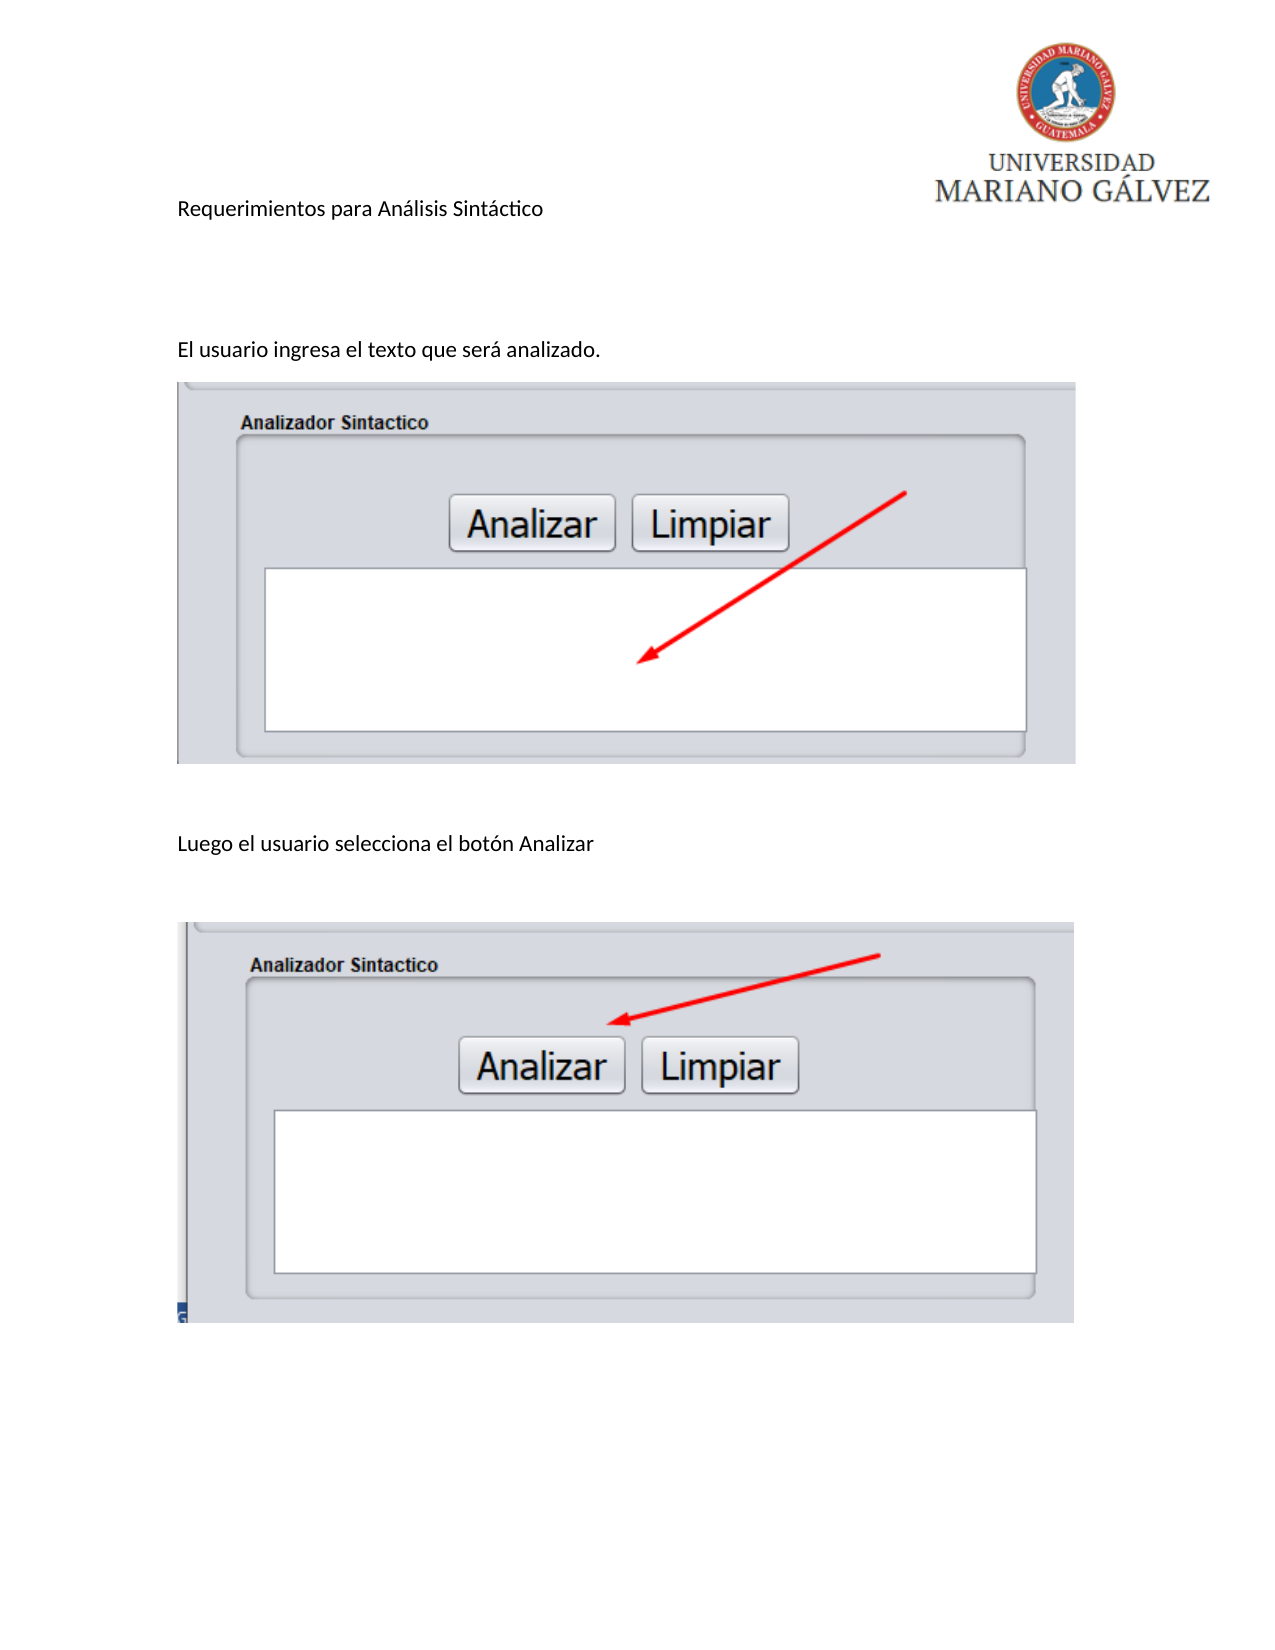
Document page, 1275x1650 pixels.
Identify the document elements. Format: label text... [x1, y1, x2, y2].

text Requerimientos para Análisis Sintáctico [177, 194, 1098, 222]
picture [929, 26, 1216, 222]
text Luego el usuario selecciona el botón Analizar [177, 829, 1098, 857]
text El usuario ingresa el texto que será analizado. [177, 335, 1098, 363]
picture [177, 382, 1076, 764]
picture [177, 922, 1074, 1323]
